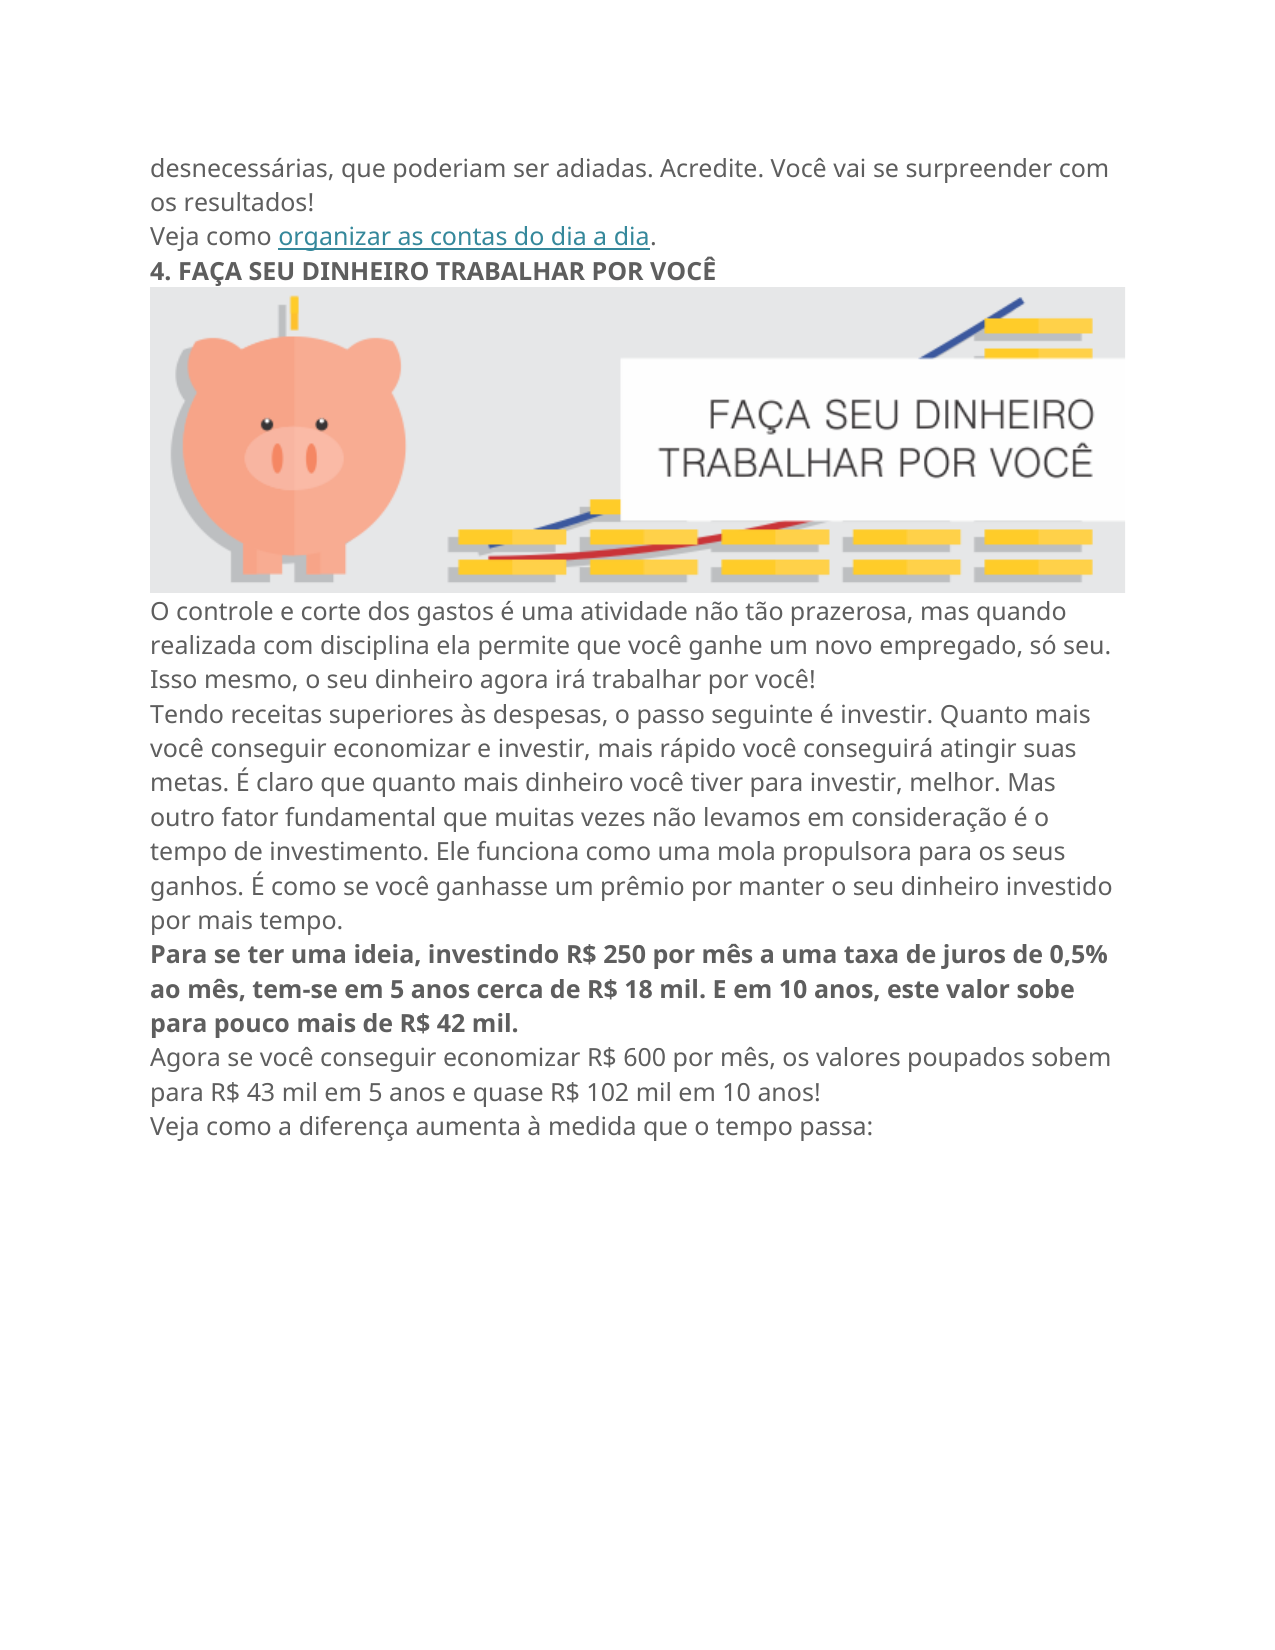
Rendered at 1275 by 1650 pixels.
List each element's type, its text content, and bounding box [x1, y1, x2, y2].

text Veja como organizar as contas do dia a dia. [150, 219, 1125, 253]
text 4. FAÇA SEU DINHEIRO TRABALHAR POR VOCÊ [150, 253, 1125, 287]
text O controle e corte dos gastos é uma atividade não tão prazerosa, mas quando realizada com disciplina ela permite que você ganhe um novo empregado, só seu. Isso mesmo, o seu dinheiro agora irá trabalhar por você! [150, 593, 1125, 696]
text Agora se você conseguir economizar R$ 600 por mês, os valores poupados sobem para R$ 43 mil em 5 anos e quase R$ 102 mil em 10 anos! [150, 1040, 1125, 1108]
text Tendo receitas superiores às despesas, o passo seguinte é investir. Quanto mais você conseguir economizar e investir, mais rápido você conseguirá atingir suas metas. É claro que quanto mais dinheiro você tiver para investir, melhor. Mas outro fator fundamental que muitas vezes não levamos em consideração é o tempo de investimento. Ele funciona como uma mola propulsora para os seus ganhos. É como se você ganhasse um prêmio por manter o seu dinheiro investido por mais tempo. [150, 696, 1125, 937]
picture [150, 287, 1125, 593]
text Para se ter uma ideia, investindo R$ 250 por mês a uma taxa de juros de 0,5% ao mês, tem-se em 5 anos cerca de R$ 18 mil. E em 10 anos, este valor sobe para pouco mais de R$ 42 mil. [150, 937, 1125, 1040]
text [150, 150, 1125, 219]
text Veja como a diferença aumenta à medida que o tempo passa: [150, 1108, 1125, 1143]
